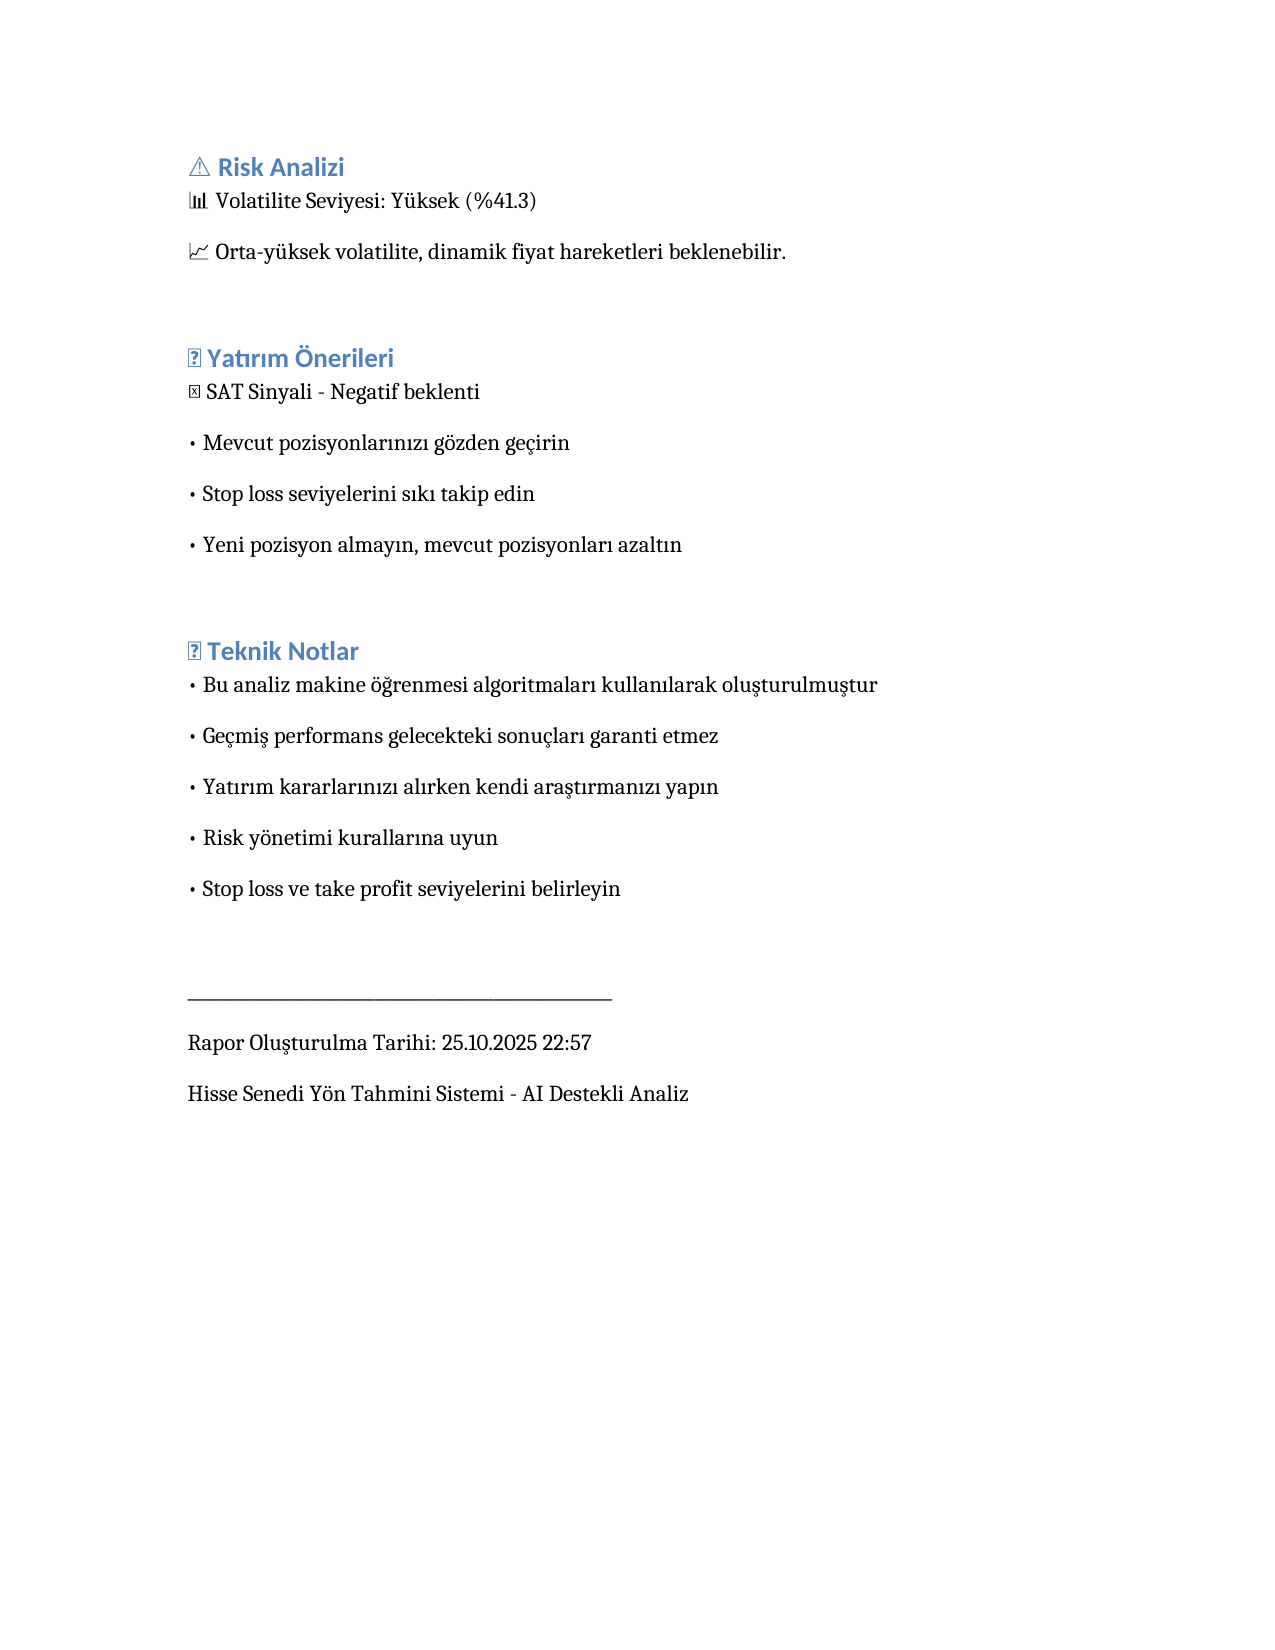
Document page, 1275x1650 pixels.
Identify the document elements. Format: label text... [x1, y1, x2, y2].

text 📈 Orta-yüksek volatilite, dinamik fiyat hareketleri beklenebilir. [187, 239, 1087, 265]
text Hisse Senedi Yön Tahmini Sistemi - AI Destekli Analiz [187, 1080, 1087, 1107]
text __________________________________________________ [187, 978, 1087, 1005]
text • Stop loss seviyelerini sıkı takip edin [187, 481, 1087, 507]
text • Stop loss ve take profit seviyelerini belirleyin [187, 876, 1087, 903]
text • Bu analiz makine öğrenmesi algoritmaları kullanılarak oluşturulmuştur [187, 672, 1087, 698]
subtitle 💡 Yatırım Önerileri [187, 341, 1087, 374]
text • Yeni pozisyon almayın, mevcut pozisyonları azaltın [187, 532, 1087, 558]
text 🔴 SAT Sinyali - Negatif beklenti [187, 379, 1087, 405]
text Rapor Oluşturulma Tarihi: 25.10.2025 22:57 [187, 1029, 1087, 1056]
subtitle ⚠️ Risk Analizi [187, 150, 1087, 183]
subtitle 📝 Teknik Notlar [187, 634, 1087, 667]
text • Risk yönetimi kurallarına uyun [187, 825, 1087, 852]
text • Geçmiş performans gelecekteki sonuçları garanti etmez [187, 723, 1087, 749]
text • Yatırım kararlarınızı alırken kendi araştırmanızı yapın [187, 774, 1087, 801]
text • Mevcut pozisyonlarınızı gözden geçirin [187, 430, 1087, 456]
text 📊 Volatilite Seviyesi: Yüksek (%41.3) [187, 188, 1087, 214]
